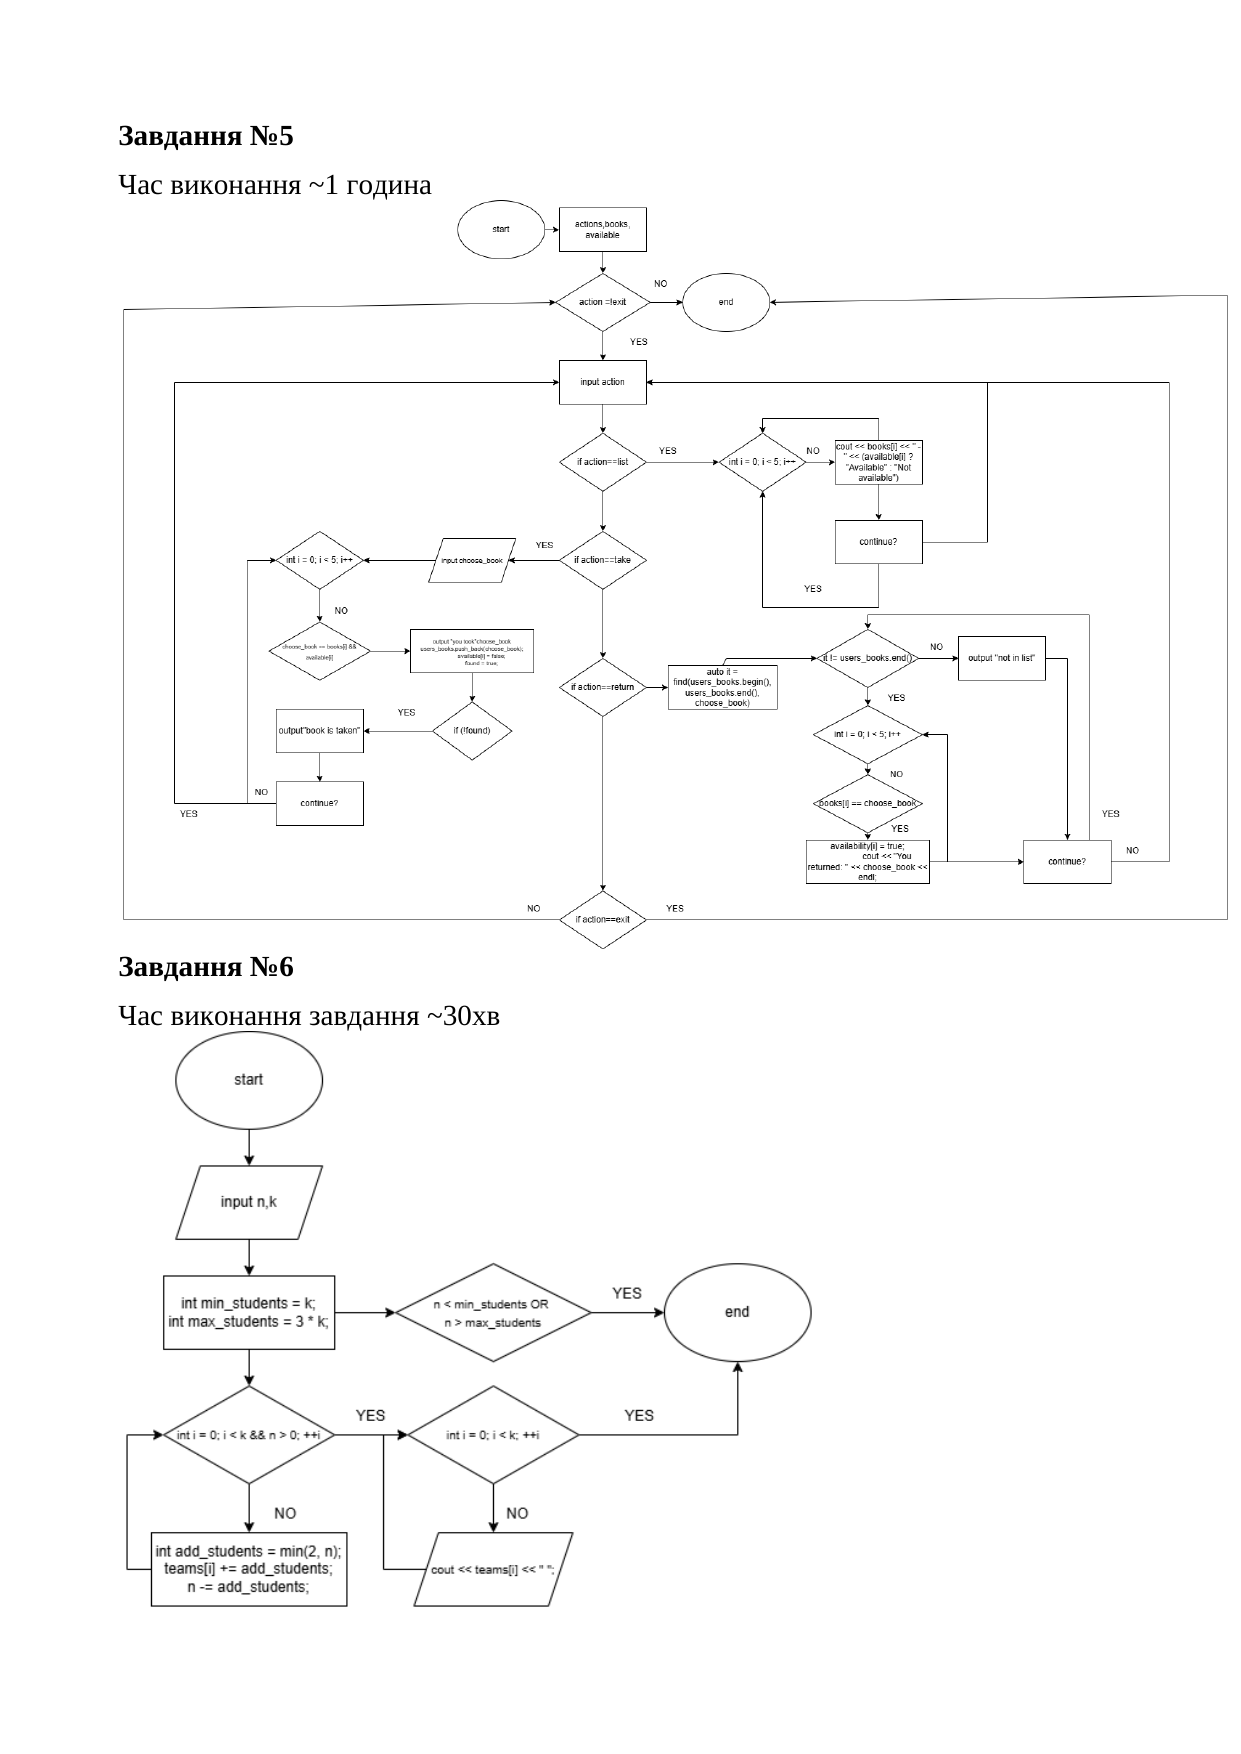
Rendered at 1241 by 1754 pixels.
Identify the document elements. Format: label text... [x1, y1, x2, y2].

text Час виконання завдання ~30хв [118, 998, 1152, 1031]
picture [118, 1031, 813, 1608]
picture [118, 200, 1233, 949]
text Завдання №5 [118, 118, 1152, 152]
text Завдання №6 [118, 949, 1152, 982]
text Час виконання ~1 година [118, 167, 1152, 200]
